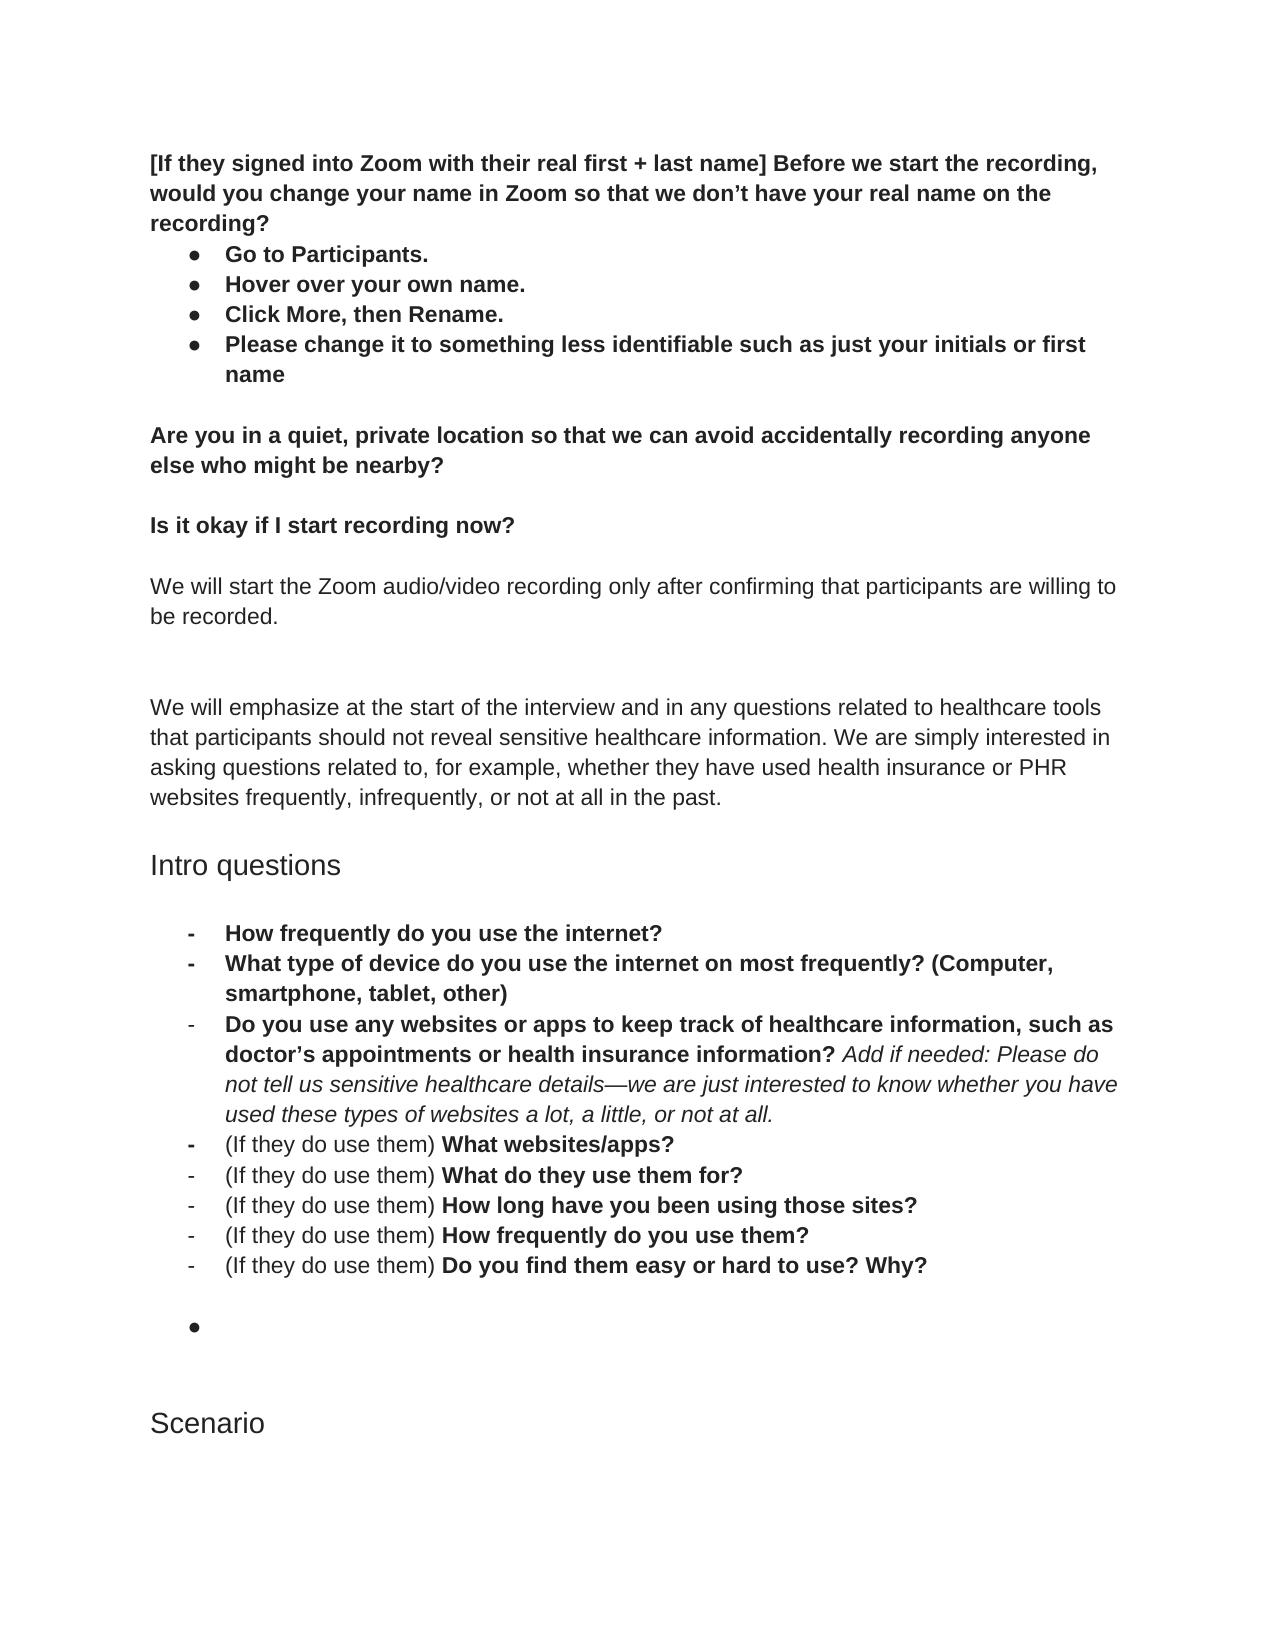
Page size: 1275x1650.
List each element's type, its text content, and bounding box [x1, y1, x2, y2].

list (If they do use them) What do they use them for? [187, 1162, 1125, 1188]
list Do you use any websites or apps to keep track of healthcare information, such as doctor’s appointments or health insurance information? Add if needed: Please do not tell us sensitive healthcare details—we are just interested to know whether you have used these types of websites a lot, a little, or not at all. [187, 1011, 1125, 1128]
list Click More, then Rename. [187, 301, 1125, 327]
list (If they do use them) What websites/apps? [187, 1131, 1125, 1158]
list What type of device do you use the internet on most frequently? (Computer, smartphone, tablet, other) [187, 950, 1125, 1007]
list (If they do use them) How long have you been using those sites? [187, 1192, 1125, 1218]
text Is it okay if I start recording now? [150, 512, 1125, 539]
list (If they do use them) How frequently do you use them? [187, 1222, 1125, 1248]
text [If they signed into Zoom with their real first + last name] Before we start the recording, would you change your name in Zoom so that we don’t have your real name on the recording? [150, 150, 1125, 237]
list Go to Participants. [187, 241, 1125, 267]
list How frequently do you use the internet? [187, 920, 1125, 946]
list Hover over your own name. [187, 271, 1125, 297]
subtitle Intro questions [150, 848, 1125, 881]
list (If they do use them) Do you find them easy or hard to use? Why? [187, 1252, 1125, 1279]
list Please change it to something less identifiable such as just your initials or first name [187, 331, 1125, 388]
text We will start the Zoom audio/video recording only after confirming that participants are willing to be recorded. [150, 573, 1125, 629]
text Are you in a quiet, private location so that we can avoid accidentally recording anyone else who might be nearby? [150, 422, 1125, 478]
subtitle Scenario [150, 1406, 1125, 1440]
text We will emphasize at the start of the interview and in any questions related to healthcare tools that participants should not reveal sensitive healthcare information. We are simply interested in asking questions related to, for example, whether they have used health insurance or PHR websites frequently, infrequently, or not at all in the past. [150, 694, 1125, 811]
